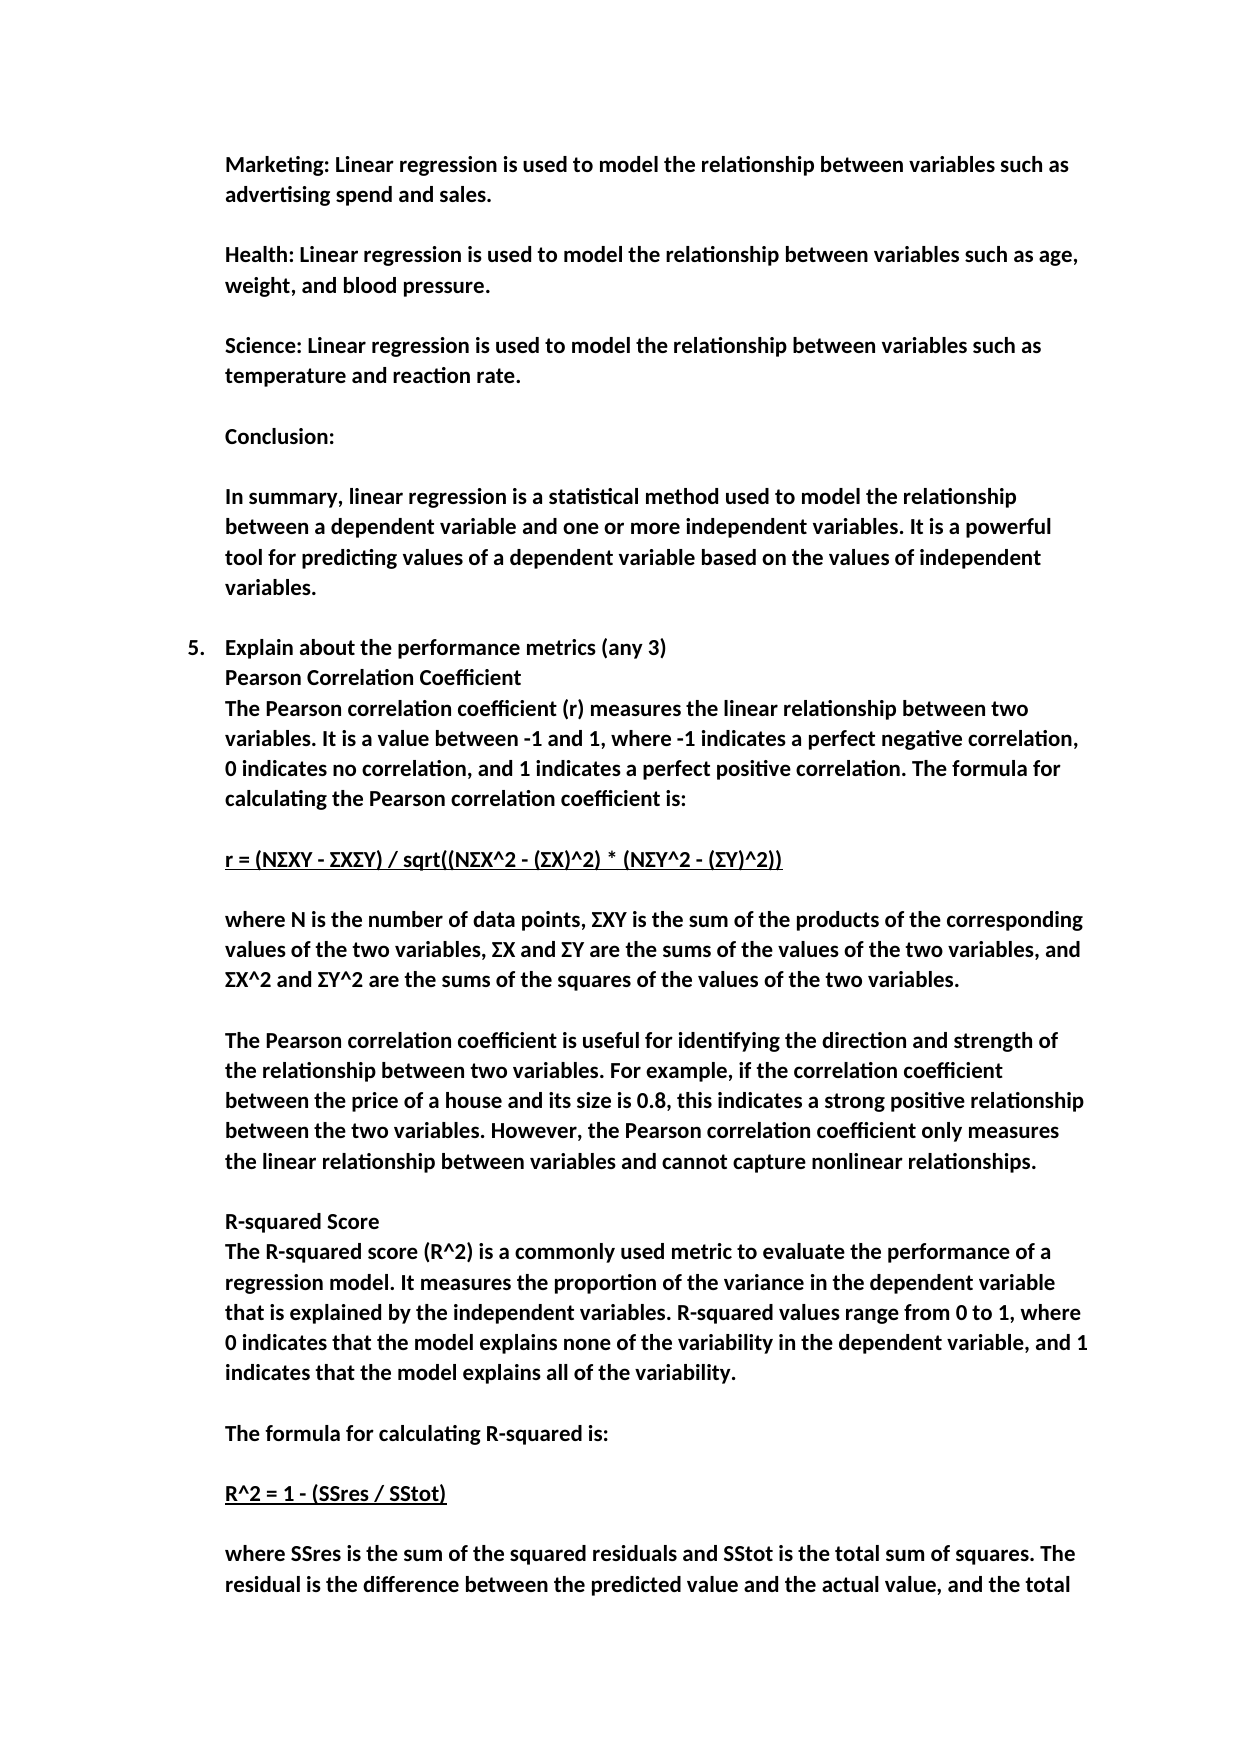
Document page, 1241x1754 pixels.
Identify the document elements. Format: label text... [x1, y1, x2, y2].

list Health: Linear regression is used to model the relationship between variables such as age, weight, and blood pressure. [225, 241, 1090, 299]
list The Pearson correlation coefficient is useful for identifying the direction and strength of the relationship between two variables. For example, if the correlation coefficient between the price of a house and its size is 0.8, this indicates a strong positive relationship between the two variables. However, the Pearson correlation coefficient only measures the linear relationship between variables and cannot capture nonlinear relationships. [225, 1026, 1090, 1175]
list where N is the number of data points, ΣXY is the sum of the products of the corresponding values of the two variables, ΣX and ΣY are the sums of the values of the two variables, and ΣX^2 and ΣY^2 are the sums of the squares of the values of the two variables. [225, 905, 1090, 994]
list In summary, linear regression is a statistical method used to model the relationship between a dependent variable and one or more independent variables. It is a powerful tool for predicting values of a dependent variable based on the values of independent variables. [225, 482, 1090, 601]
list Conclusion: [225, 422, 1090, 450]
list Explain about the performance metrics (any 3) [187, 633, 1090, 661]
list Marketing: Linear regression is used to model the relationship between variables such as advertising spend and sales. [225, 150, 1090, 208]
list The R-squared score (R^2) is a commonly used metric to evaluate the performance of a regression model. It measures the proportion of the variance in the dependent variable that is explained by the independent variables. R-squared values range from 0 to 1, where 0 indicates that the model explains none of the variability in the dependent variable, and 1 indicates that the model explains all of the variability. [225, 1237, 1090, 1386]
list r = (NΣXY - ΣXΣY) / sqrt((NΣX^2 - (ΣX)^2) * (NΣY^2 - (ΣY)^2)) [225, 845, 1090, 873]
list R-squared Score [225, 1207, 1090, 1235]
list The formula for calculating R-squared is: [225, 1419, 1090, 1447]
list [225, 1539, 1090, 1598]
list Science: Linear regression is used to model the relationship between variables such as temperature and reaction rate. [225, 331, 1090, 389]
list The Pearson correlation coefficient (r) measures the linear relationship between two variables. It is a value between -1 and 1, where -1 indicates a perfect negative correlation, 0 indicates no correlation, and 1 indicates a perfect positive correlation. The formula for calculating the Pearson correlation coefficient is: [225, 694, 1090, 812]
list R^2 = 1 - (SSres / SStot) [225, 1479, 1090, 1507]
list Pearson Correlation Coefficient [225, 663, 1090, 692]
